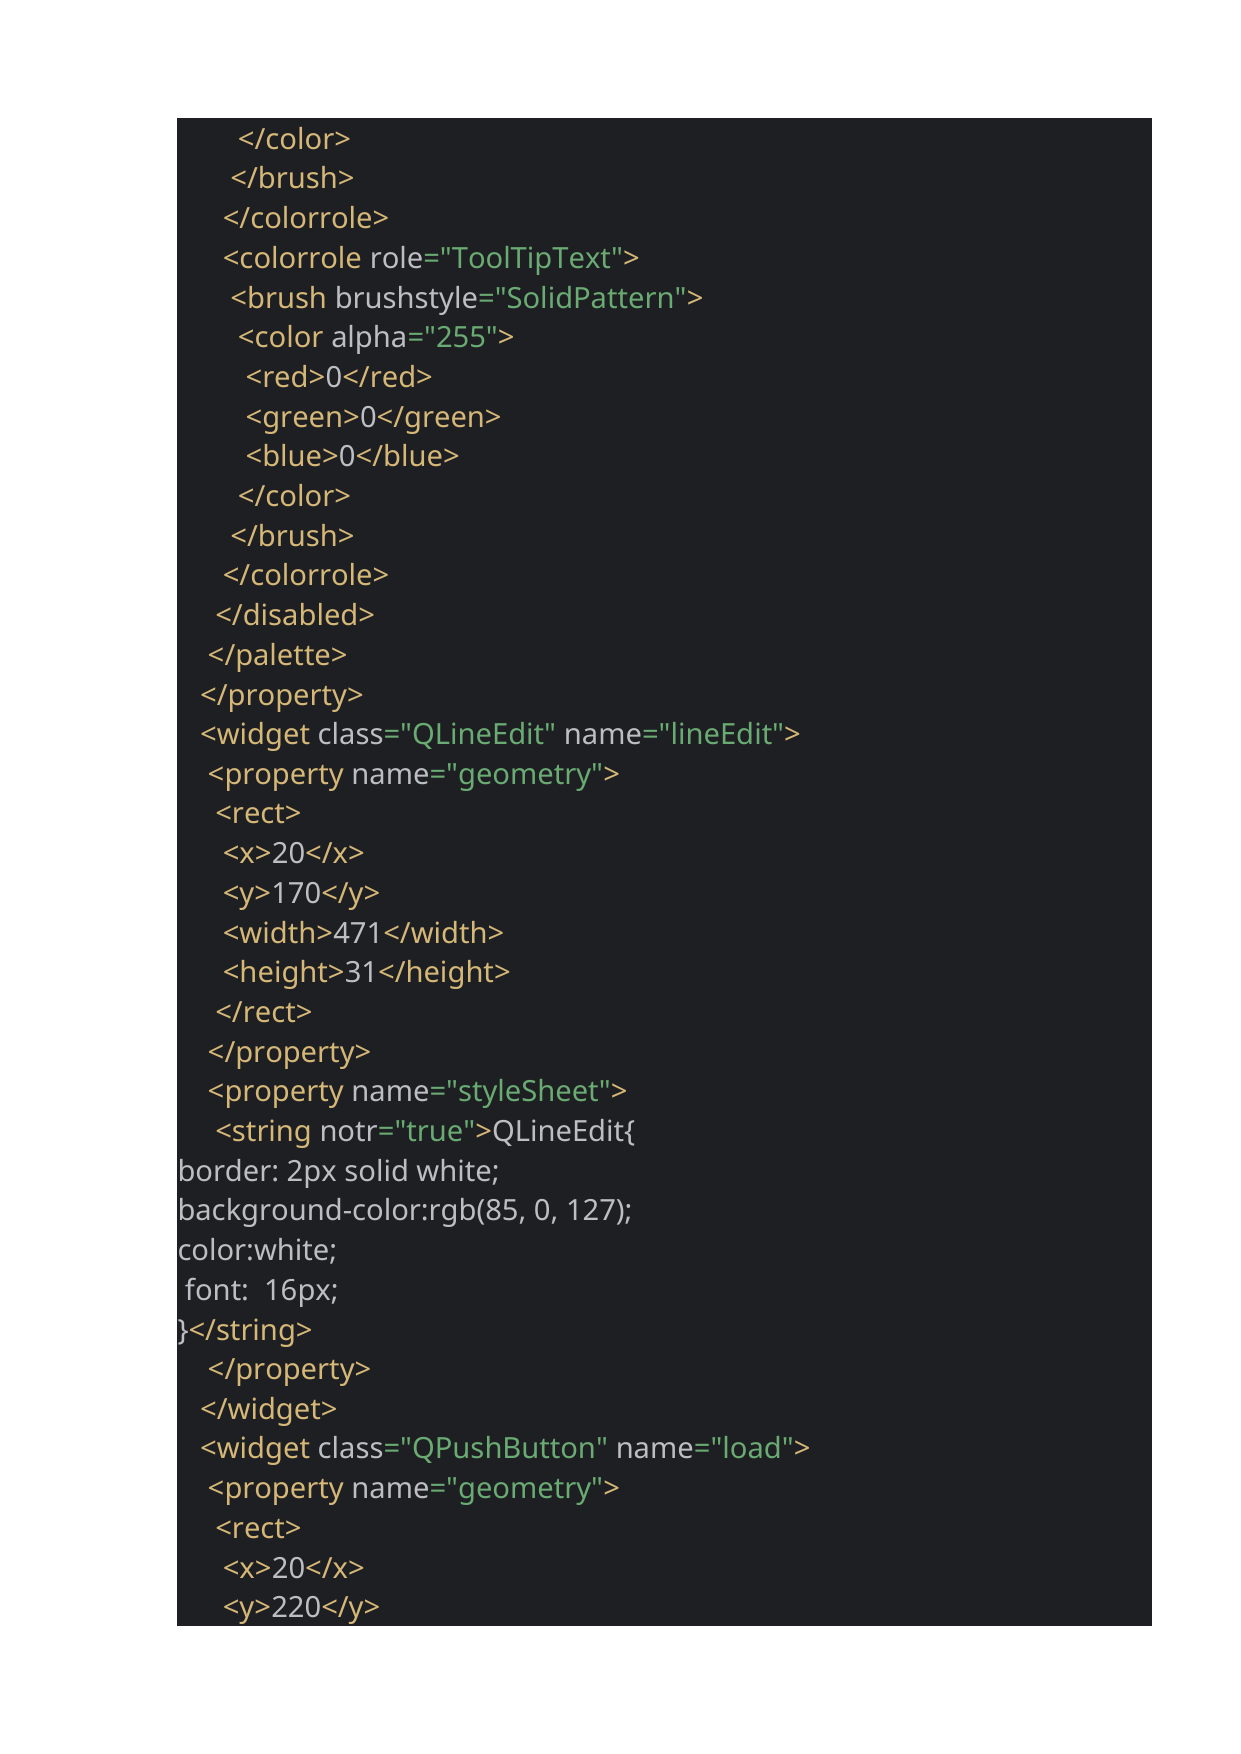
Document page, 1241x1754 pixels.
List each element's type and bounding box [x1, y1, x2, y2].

text [177, 118, 1152, 1626]
